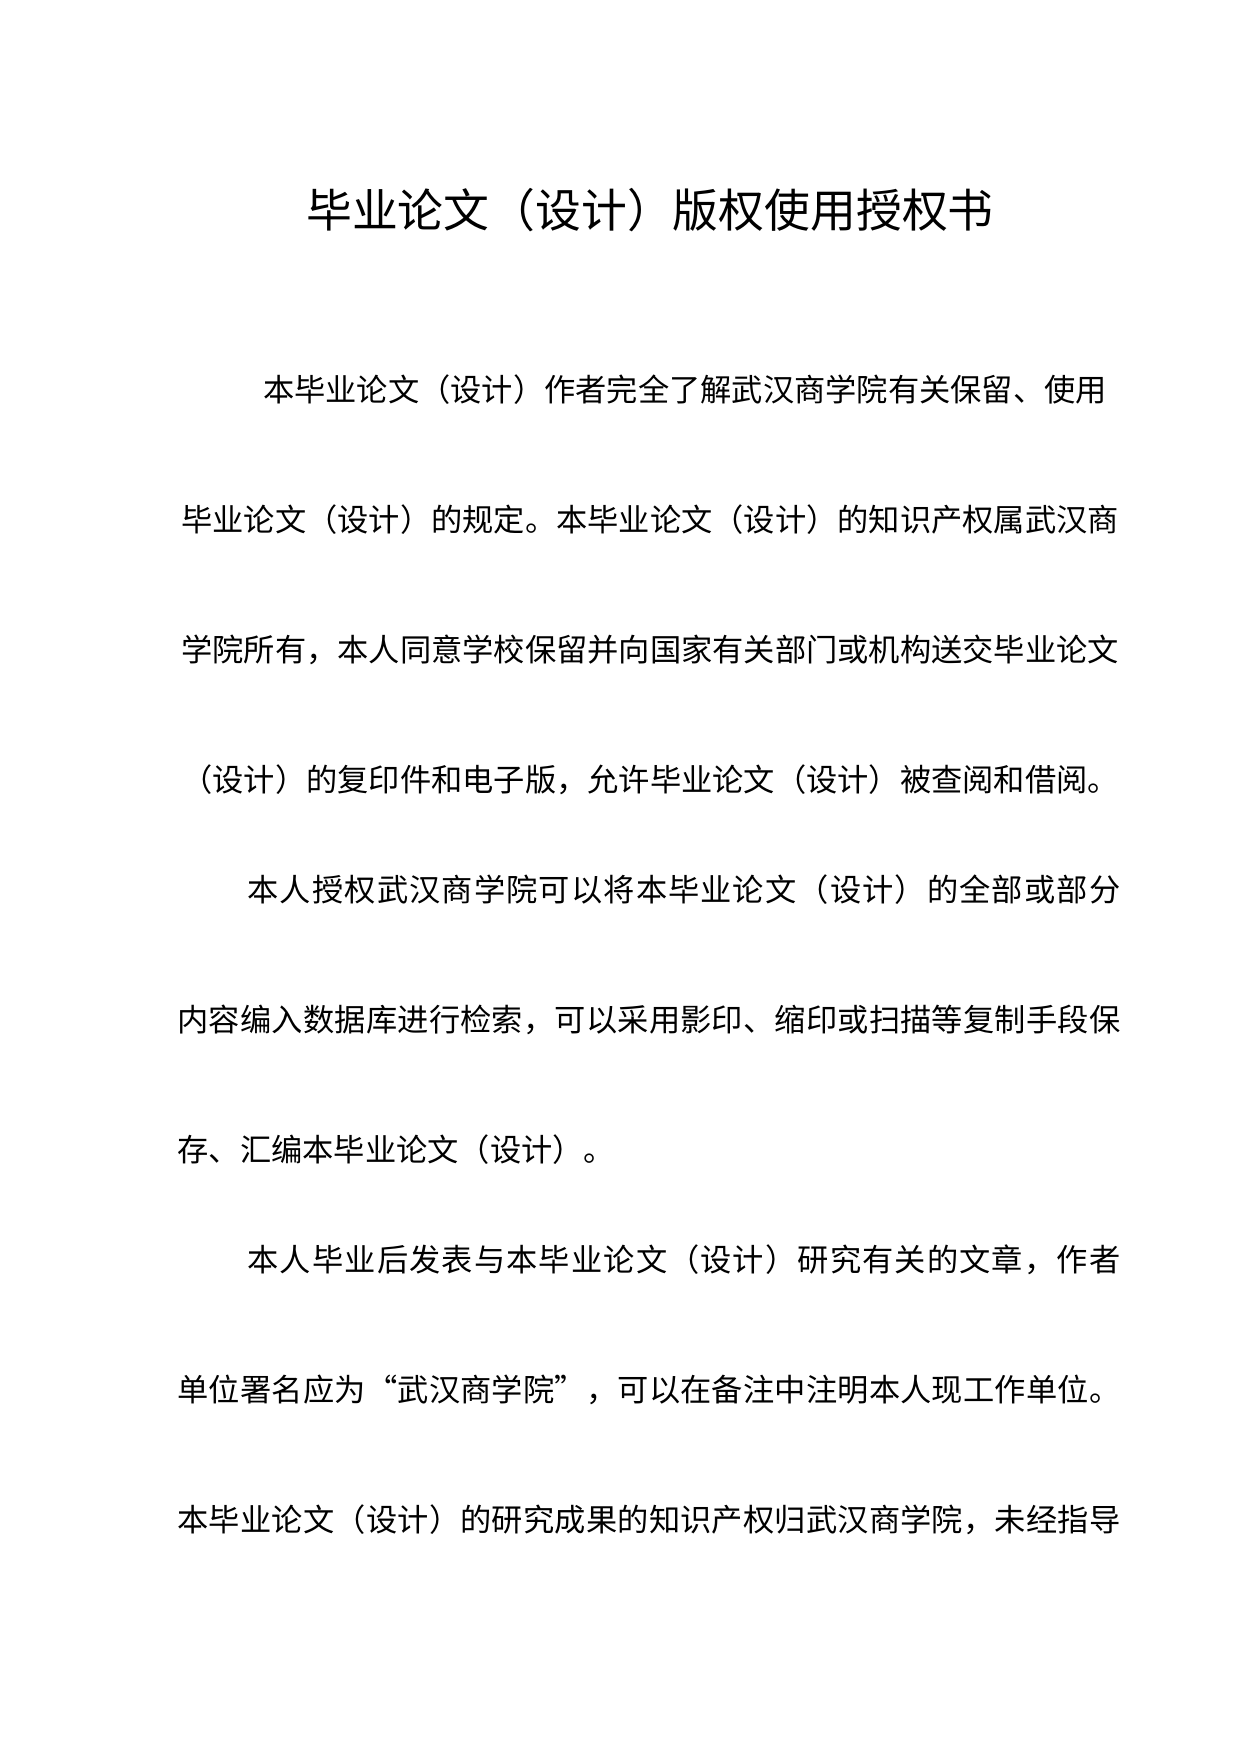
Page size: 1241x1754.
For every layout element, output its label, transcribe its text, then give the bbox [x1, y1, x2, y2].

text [177, 1225, 1122, 1550]
text 毕业论文（设计）版权使用授权书 [177, 159, 1122, 256]
text 本人授权武汉商学院可以将本毕业论文（设计）的全部或部分内容编入数据库进行检索，可以采用影印、缩印或扫描等复制手段保存、汇编本毕业论文（设计）。 [177, 855, 1122, 1180]
text 本毕业论文（设计）作者完全了解武汉商学院有关保留、使用毕业论文（设计）的规定。本毕业论文（设计）的知识产权属武汉商学院所有，本人同意学校保留并向国家有关部门或机构送交毕业论文（设计）的复印件和电子版，允许毕业论文（设计）被查阅和借阅。 [177, 355, 1122, 810]
